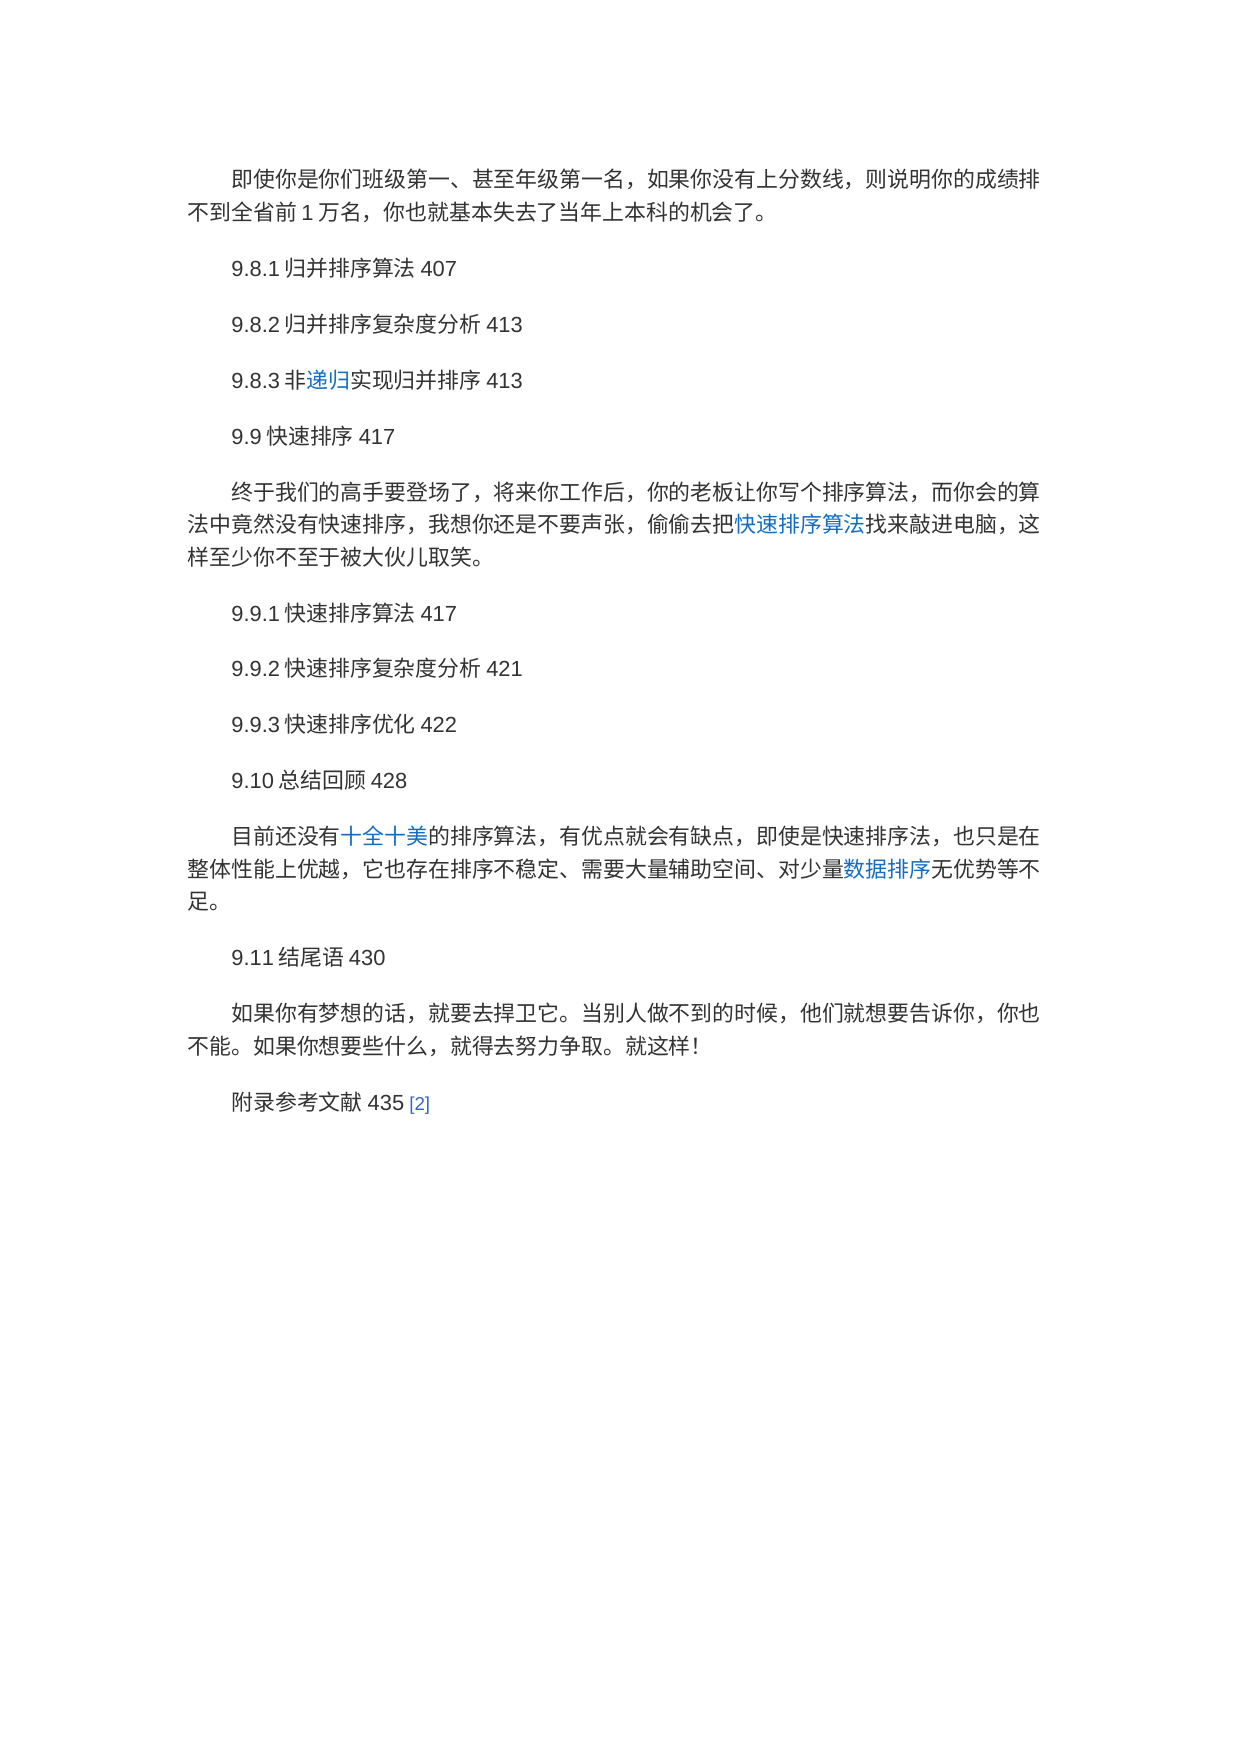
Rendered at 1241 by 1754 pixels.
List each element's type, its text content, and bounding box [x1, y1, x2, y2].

text 9.10总结回顾 428 [187, 763, 278, 795]
text 附录参考文献 435 [2] [187, 1084, 1053, 1117]
text 终于我们的高手要登场了，将来你工作后，你的老板让你写个排序算法，而你会的算法中竟然没有快速排序，我想你还是不要声张，偷偷去把快速排序算法找来敲进电脑，这样至少你不至于被大伙儿取笑。 [187, 474, 1053, 572]
text 即使你是你们班级第一、甚至年级第一名，如果你没有上分数线，则说明你的成绩排不到全省前1万名，你也就基本失去了当年上本科的机会了。 [187, 162, 1053, 227]
text 目前还没有十全十美的排序算法，有优点就会有缺点，即使是快速排序法，也只是在整体性能上优越，它也存在排序不稳定、需要大量辅助空间、对少量数据排序无优势等不足。 [187, 819, 1053, 916]
text 9.9.2快速排序复杂度分析 421 [486, 651, 1053, 683]
text 9.9.2快速排序复杂度分析 421 [187, 651, 284, 683]
text 9.9.1快速排序算法 417 [187, 595, 1053, 628]
text 9.8.1归并排序算法 407 [187, 250, 1053, 283]
text 9.9快速排序 417 [187, 418, 1053, 451]
text 9.11结尾语 430 [349, 940, 1053, 972]
text 9.9.3快速排序优化 422 [187, 707, 1053, 739]
text 9.11结尾语 430 [187, 940, 278, 972]
text 9.10总结回顾 428 [371, 763, 1053, 795]
text 如果你有梦想的话，就要去捍卫它。当别人做不到的时候，他们就想要告诉你，你也不能。如果你想要些什么，就得去努力争取。就这样！ [187, 996, 1053, 1061]
text 9.8.3非递归实现归并排序 413 [187, 362, 1053, 395]
text 9.8.2归并排序复杂度分析 413 [187, 306, 1053, 339]
